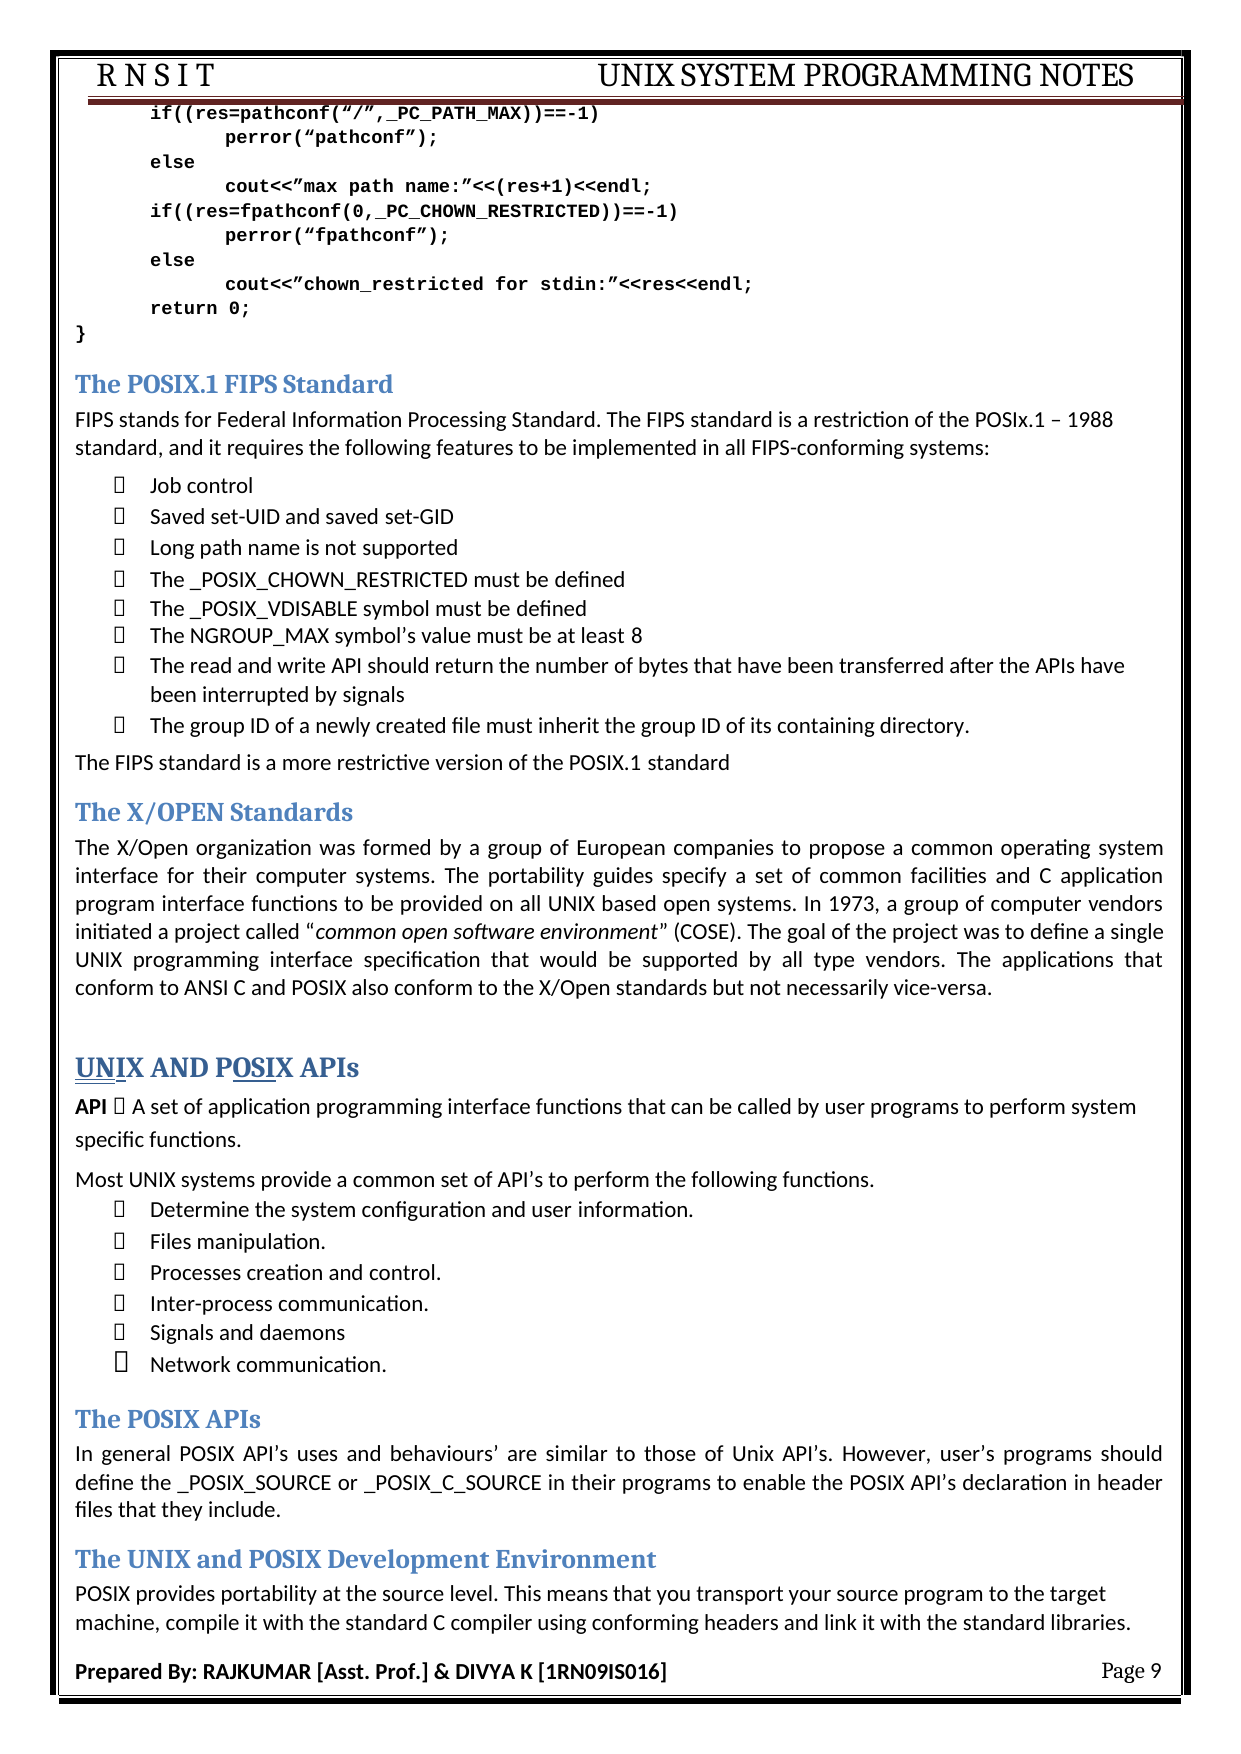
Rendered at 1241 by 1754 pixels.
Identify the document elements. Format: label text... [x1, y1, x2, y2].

list The NGROUP_MAX symbol’s value must be at least 8 [112, 622, 1190, 649]
text The X/Open organization was formed by a group of European companies to propose a common operating system interface for their computer systems. The portability guides specify a set of common facilities and C application program interface functions to be provided on all UNIX based open systems. In 1973, a group of computer vendors initiated a project called “common open software environment” (COSE). The goal of the project was to define a single UNIX programming interface specification that would be supported by all type vendors. The applications that conform to ANSI C and POSIX also conform to the X/Open standards but not necessarily vice-versa. [75, 833, 1166, 1001]
list Long path name is not supported [112, 531, 1190, 562]
list Signals and daemons [112, 1318, 1190, 1346]
text else [150, 153, 1190, 174]
list Network communication. [112, 1346, 1190, 1379]
text cout<<”max path name:”<<(res+1)<<endl; [225, 177, 1190, 198]
subtitle The X/OPEN Standards [75, 797, 1190, 829]
text if((res=pathconf(“/”,_PC_PATH_MAX))==-1) perror(“pathconf”); [150, 104, 602, 149]
subtitle The POSIX.1 FIPS Standard [75, 369, 1190, 400]
list The group ID of a newly created file must inherit the group ID of its containing directory. The FIPS standard is a more restrictive version of the POSIX.1 standard [75, 709, 972, 777]
text } [75, 324, 1190, 345]
text else [150, 250, 1190, 272]
list Files manipulation. [112, 1225, 1190, 1256]
text In general POSIX API’s uses and behaviours’ are similar to those of Unix API’s. However, user’s programs should define the _POSIX_SOURCE or _POSIX_C_SOURCE in their programs to enable the POSIX API’s declaration in header files that they include. [75, 1439, 1166, 1524]
list Inter-process communication. [112, 1287, 1190, 1318]
list The _POSIX_CHOWN_RESTRICTED must be defined [112, 562, 1190, 594]
text FIPS stands for Federal Information Processing Standard. The FIPS standard is a restriction of the POSIx.1 – 1988 standard, and it requires the following features to be implemented in all FIPS-conforming systems: [75, 405, 1190, 461]
subtitle The UNIX and POSIX Development Environment [75, 1544, 1190, 1575]
subtitle R N S I T UNIX SYSTEM PROGRAMMING NOTES [96, 56, 1190, 94]
text Most UNIX systems provide a common set of API’s to perform the following functions. [75, 1165, 1190, 1193]
text UNIX AND POSIX APIs [75, 1051, 1190, 1085]
text cout<<”chown_restricted for stdin:”<<res<<endl; [225, 274, 1190, 296]
text POSIX provides portability at the source level. This means that you transport your source program to the target machine, compile it with the standard C compiler using conforming headers and link it with the standard libraries. [75, 1579, 1190, 1636]
list Saved set-UID and saved set-GID [112, 500, 1190, 531]
list Processes creation and control. [112, 1256, 1190, 1287]
text API  A set of application programming interface functions that can be called by user programs to perform system specific functions. [75, 1090, 1190, 1153]
list Determine the system configuration and user information. [112, 1193, 1190, 1225]
list Job control [112, 469, 1190, 500]
text return 0; [150, 299, 1190, 320]
list The read and write API should return the number of bytes that have been transferred after the APIs have been interrupted by signals [112, 649, 1165, 709]
subtitle The POSIX APIs [75, 1404, 1190, 1435]
list The _POSIX_VDISABLE symbol must be defined [112, 594, 1190, 622]
text if((res=fpathconf(0,_PC_CHOWN_RESTRICTED))==-1) perror(“fpathconf”); [150, 201, 681, 247]
